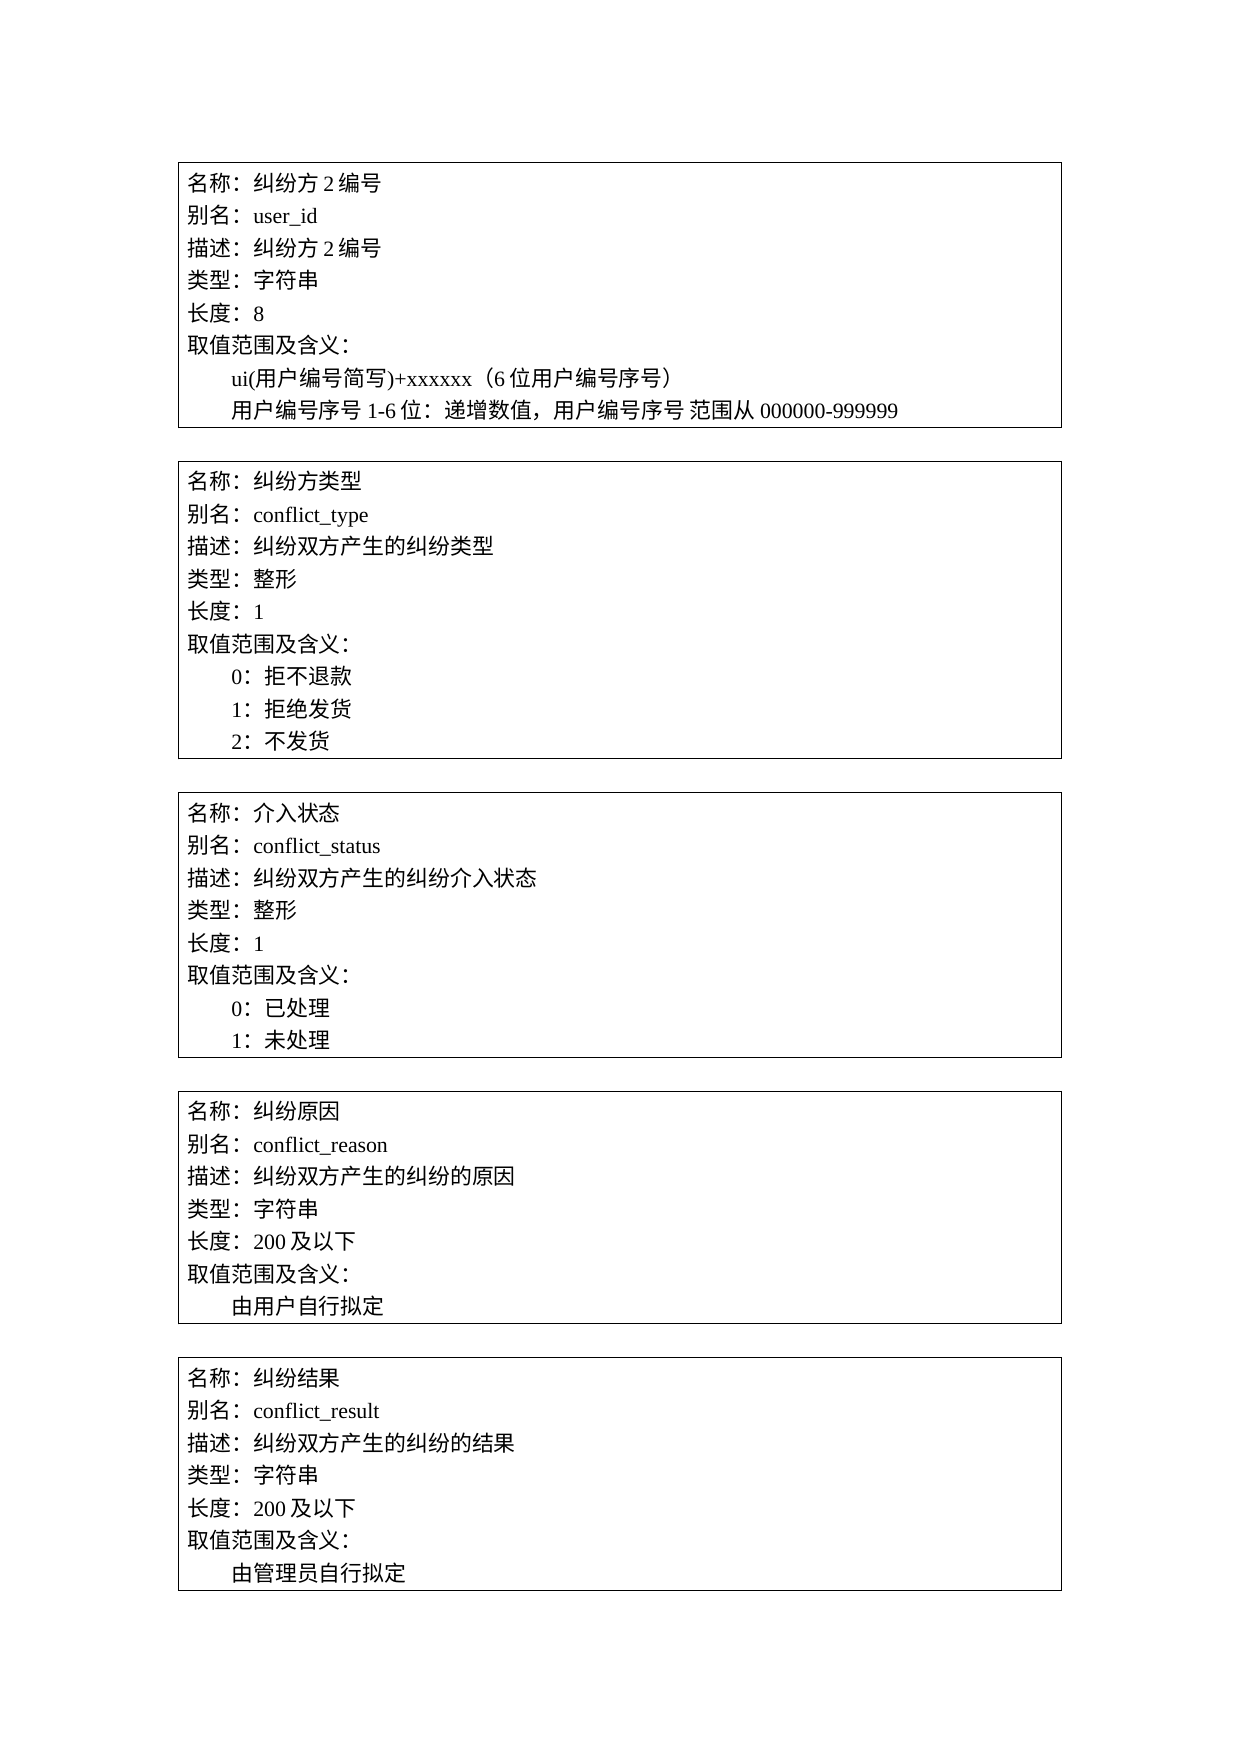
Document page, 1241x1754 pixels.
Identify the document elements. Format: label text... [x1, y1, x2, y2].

text 别名：conflict_type [187, 496, 1053, 529]
text 名称：纠纷方2编号 [179, 163, 1061, 198]
text 描述：纠纷方2编号 [187, 230, 1053, 263]
text 名称：介入状态 [179, 793, 1061, 828]
text 2：不发货 [179, 721, 1061, 758]
text 别名：conflict_result [187, 1393, 1053, 1425]
text 长度：8 [187, 295, 1053, 328]
text 描述：纠纷双方产生的纠纷的结果 [187, 1425, 1053, 1458]
text 类型：字符串 [187, 1191, 1053, 1224]
text 由用户自行拟定 [179, 1286, 1061, 1323]
text 长度：200及以下 [187, 1224, 1053, 1256]
text 用户编号序号1-6位：递增数值，用户编号序号 范围从000000-999999 [179, 389, 1061, 427]
text 描述：纠纷双方产生的纠纷类型 [187, 529, 1053, 561]
text 取值范围及含义： [187, 1523, 1053, 1552]
text 0：已处理 [187, 990, 1053, 1019]
text 描述：纠纷双方产生的纠纷的原因 [187, 1159, 1053, 1191]
text 取值范围及含义： [187, 328, 1053, 360]
text 取值范围及含义： [187, 958, 1053, 990]
text 类型：整形 [187, 561, 1053, 594]
text 取值范围及含义： [187, 1256, 1053, 1286]
text 名称：纠纷方类型 [179, 462, 1061, 496]
text 长度：200及以下 [187, 1490, 1053, 1523]
text 0：拒不退款 [187, 659, 1053, 691]
text 类型：整形 [187, 893, 1053, 925]
text 1：未处理 [179, 1019, 1061, 1057]
text 别名：conflict_status [187, 828, 1053, 860]
text 1：拒绝发货 [187, 691, 1053, 721]
text 类型：字符串 [187, 263, 1053, 295]
text 名称：纠纷结果 [179, 1358, 1061, 1393]
text 长度：1 [187, 594, 1053, 626]
text 取值范围及含义： [187, 626, 1053, 659]
text 别名：conflict_reason [187, 1126, 1053, 1159]
text 长度：1 [187, 925, 1053, 958]
text 别名：user_id [187, 198, 1053, 230]
text 名称：纠纷原因 [179, 1092, 1061, 1126]
text 类型：字符串 [187, 1458, 1053, 1490]
text 由管理员自行拟定 [179, 1552, 1061, 1590]
text ui(用户编号简写)+xxxxxx（6位用户编号序号） [187, 360, 1053, 389]
text 描述：纠纷双方产生的纠纷介入状态 [187, 860, 1053, 893]
